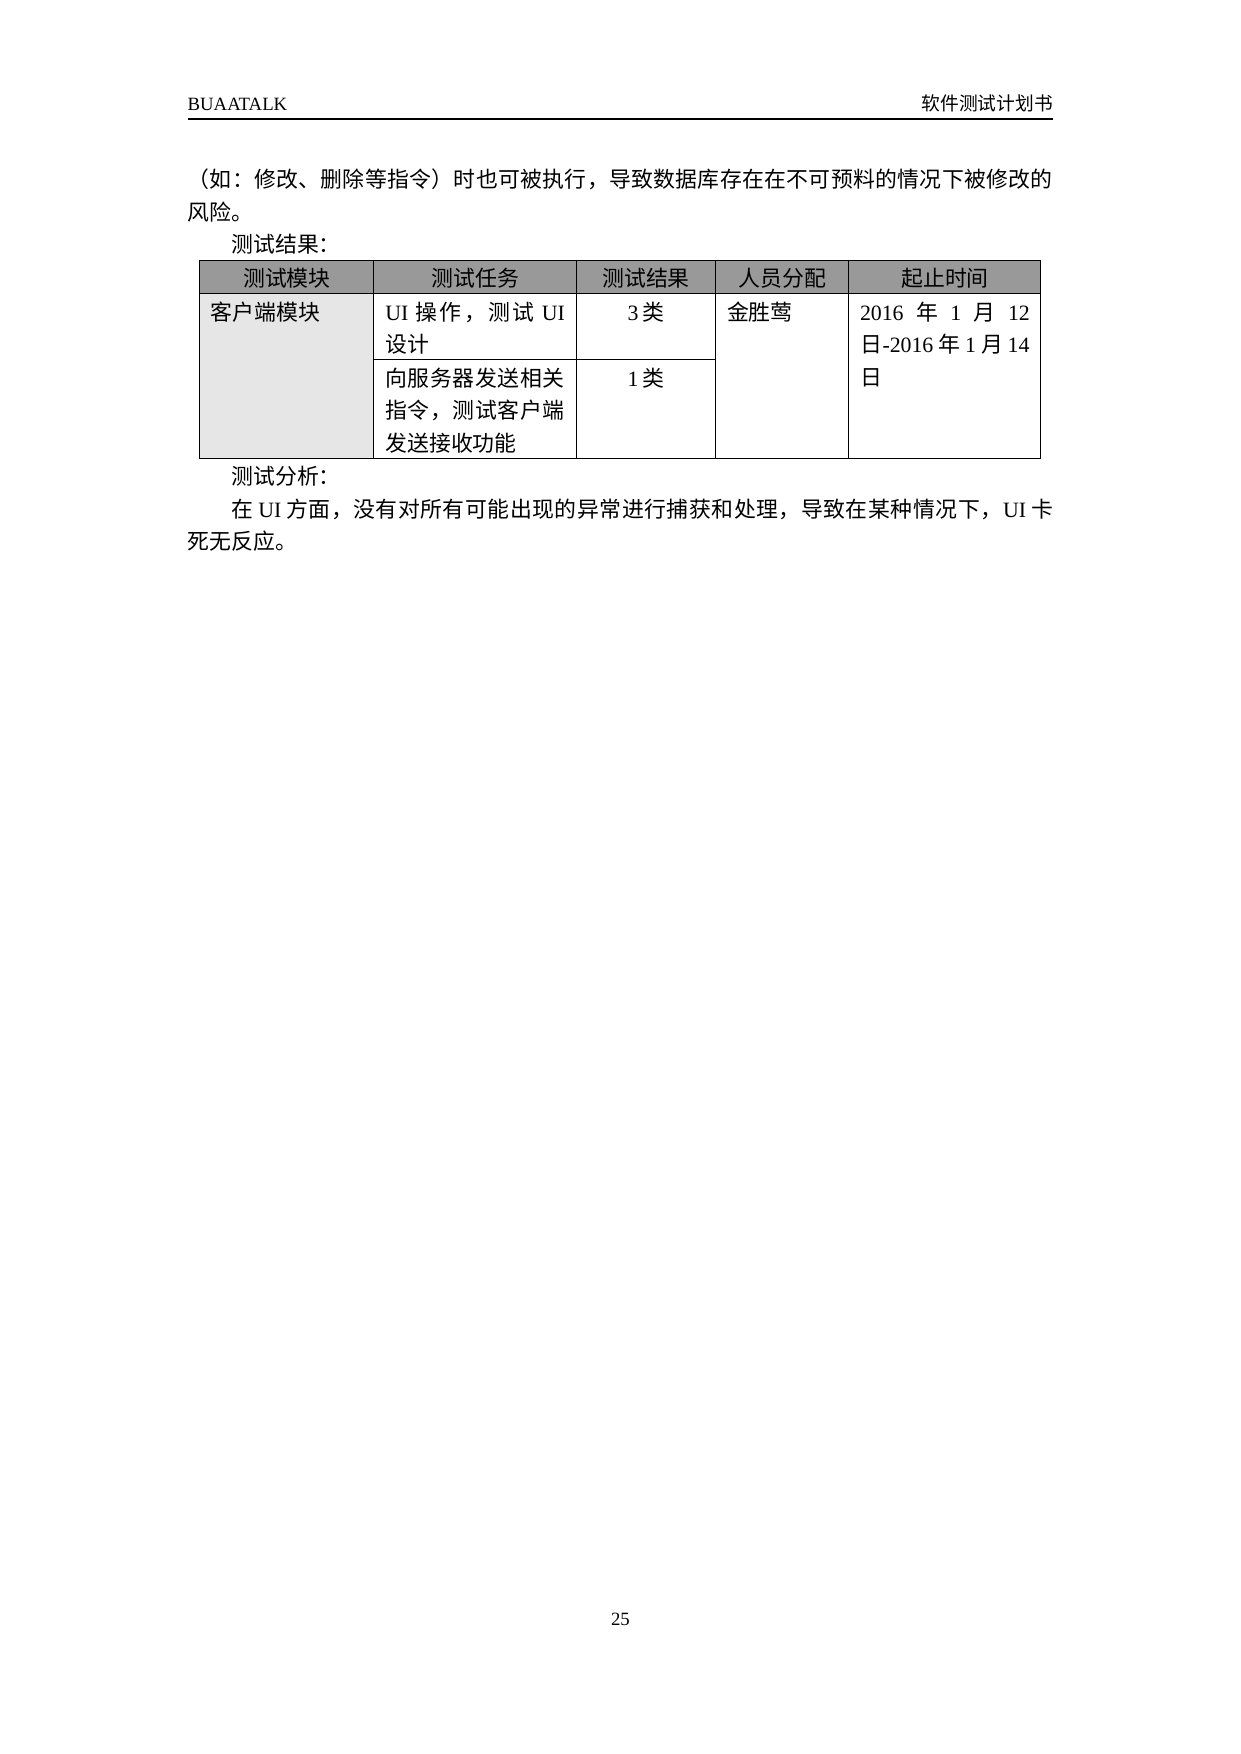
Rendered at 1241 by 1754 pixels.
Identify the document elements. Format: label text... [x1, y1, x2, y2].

table_header 测试任务 [374, 261, 576, 293]
table_cell 客户端模块 [200, 294, 373, 458]
table_cell UI操作，测试UI设计 [374, 294, 576, 359]
text 在UI方面，没有对所有可能出现的异常进行捕获和处理，导致在某种情况下，UI卡死无反应。 [187, 491, 1053, 556]
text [187, 162, 1053, 227]
table_header 人员分配 [716, 261, 848, 293]
text 测试分析： [187, 459, 1053, 491]
text 测试结果： [187, 227, 1053, 259]
table_cell 1类 [577, 360, 715, 458]
table_header 测试模块 [200, 261, 373, 293]
table_cell 3类 [577, 294, 715, 359]
table_header 测试结果 [577, 261, 715, 293]
table_cell 向服务器发送相关指令，测试客户端发送接收功能 [374, 360, 576, 458]
table_cell 2016年1月12日-2016年1月14日 [849, 294, 1040, 458]
table_header 起止时间 [849, 261, 1040, 293]
table_cell 金胜莺 [716, 294, 848, 458]
